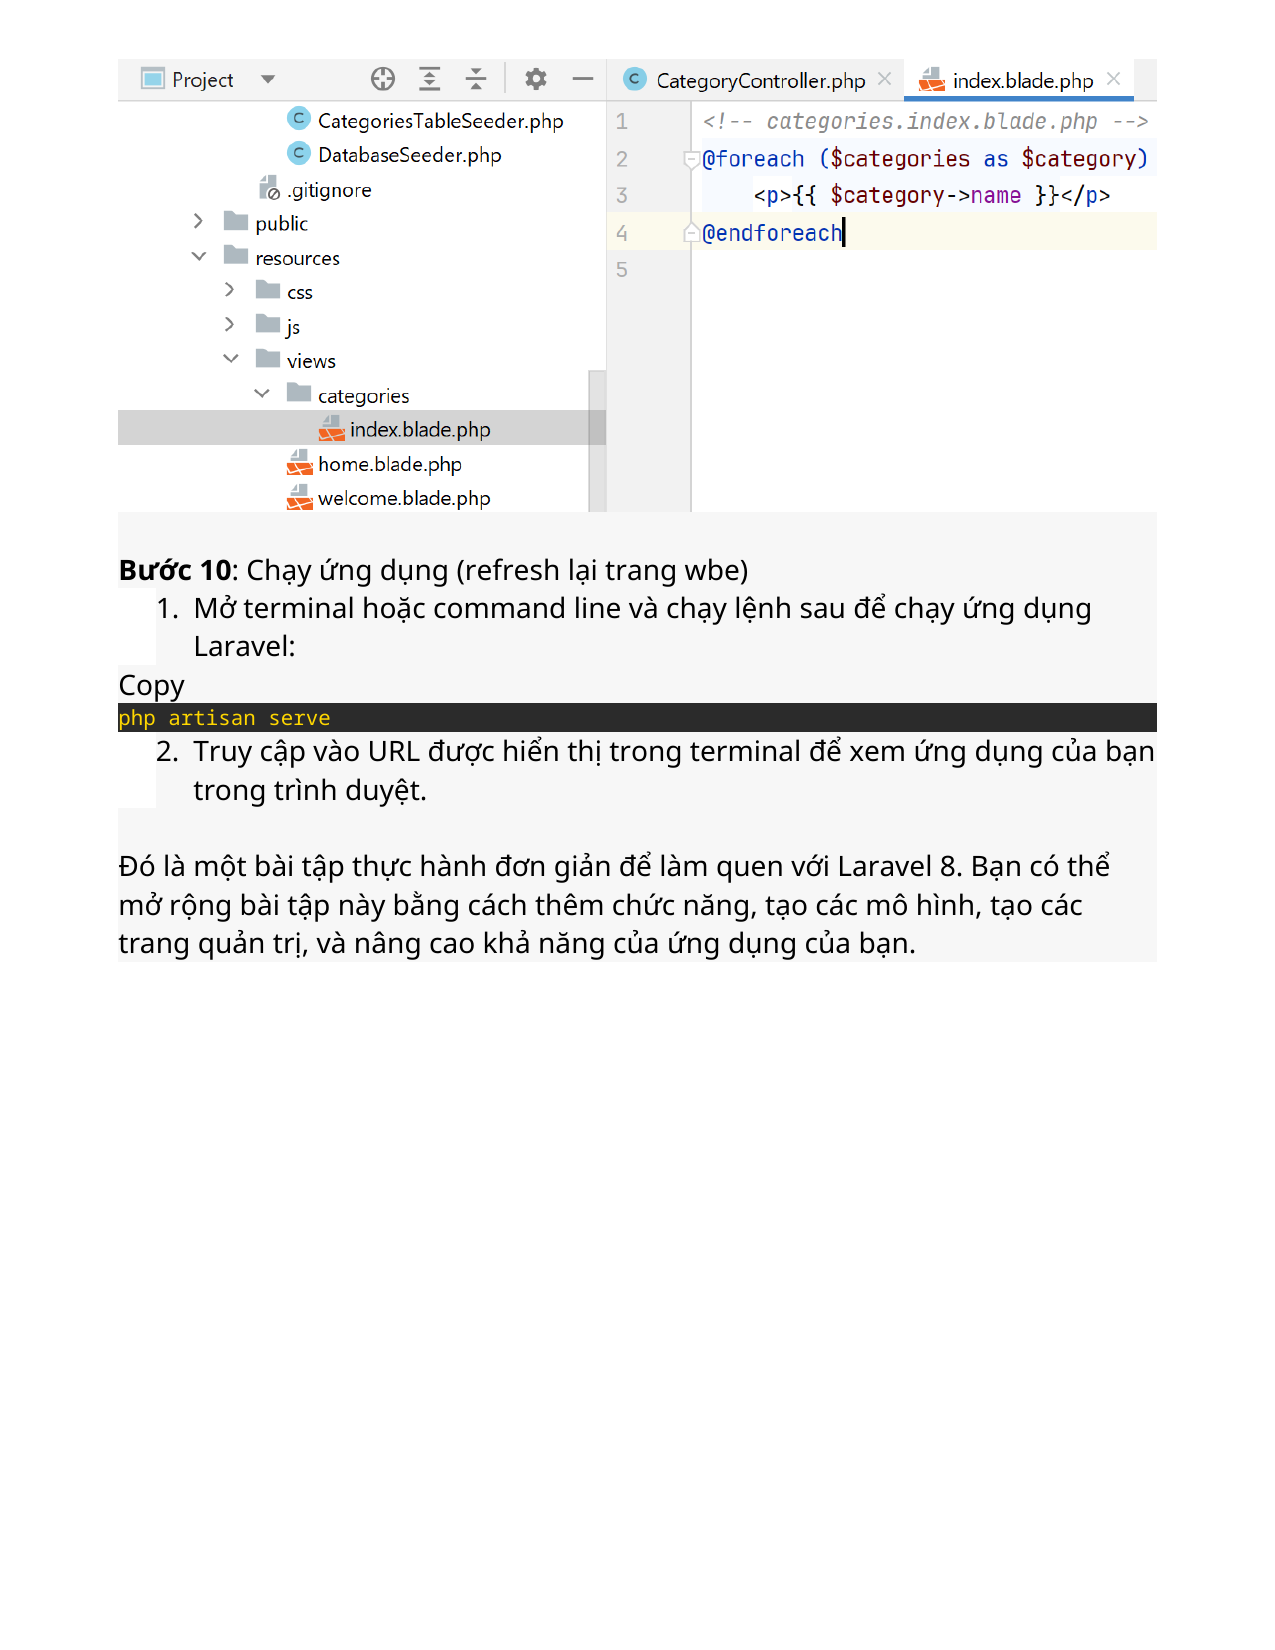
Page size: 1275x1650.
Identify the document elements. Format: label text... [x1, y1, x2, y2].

text php artisan serve [118, 703, 1157, 732]
list Mở terminal hoặc command line và chạy lệnh sau để chạy ứng dụng Laravel: [156, 588, 1157, 665]
text Copy [118, 665, 1157, 703]
list Truy cập vào URL được hiển thị trong terminal để xem ứng dụng của bạn trong trình duyệt. [156, 732, 1157, 808]
text Bước 10: Chạy ứng dụng (refresh lại trang wbe) [118, 550, 1157, 588]
picture [118, 59, 1157, 512]
text Đó là một bài tập thực hành đơn giản để làm quen với Laravel 8. Bạn có thể mở rộng bài tập này bằng cách thêm chức năng, tạo các mô hình, tạo các trang quản trị, và nâng cao khả năng của ứng dụng của bạn. [118, 847, 1157, 962]
